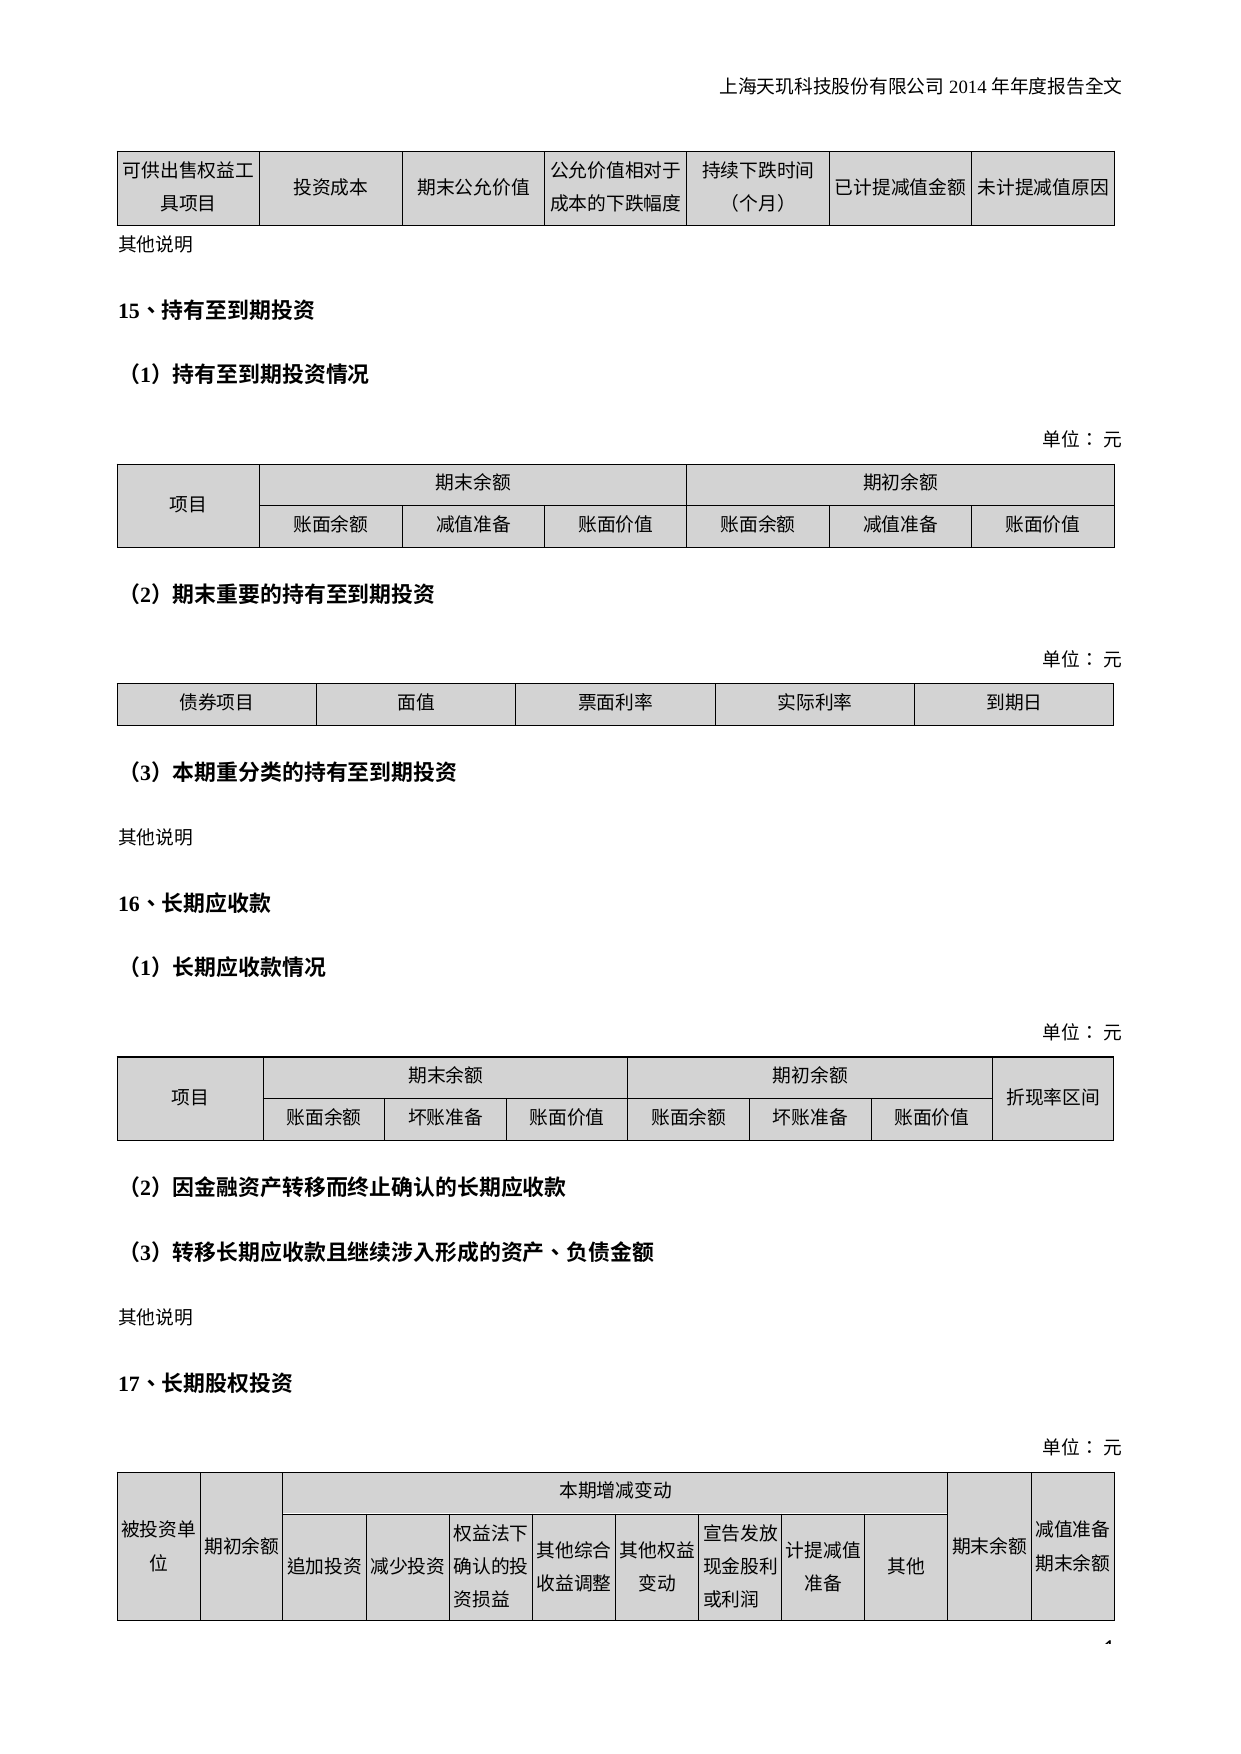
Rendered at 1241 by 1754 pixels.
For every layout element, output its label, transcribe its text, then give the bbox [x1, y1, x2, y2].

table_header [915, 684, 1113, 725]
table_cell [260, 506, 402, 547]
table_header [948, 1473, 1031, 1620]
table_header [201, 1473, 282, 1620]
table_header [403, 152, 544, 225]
subtitle 16、长期应收款 [118, 888, 1134, 917]
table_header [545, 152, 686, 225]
subtitle （3）转移长期应收款且继续涉入形成的资产、负债金额 [118, 1237, 1134, 1267]
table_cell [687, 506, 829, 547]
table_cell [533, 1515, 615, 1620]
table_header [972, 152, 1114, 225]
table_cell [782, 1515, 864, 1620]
subtitle （2）因金融资产转移而终止确认的长期应收款 [118, 1172, 1134, 1202]
subtitle 17、长期股权投资 [118, 1367, 1134, 1397]
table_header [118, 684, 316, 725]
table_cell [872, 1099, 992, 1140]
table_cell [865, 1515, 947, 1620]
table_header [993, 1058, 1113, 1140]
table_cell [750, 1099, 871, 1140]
subtitle 15、持有至到期投资 [118, 295, 1134, 324]
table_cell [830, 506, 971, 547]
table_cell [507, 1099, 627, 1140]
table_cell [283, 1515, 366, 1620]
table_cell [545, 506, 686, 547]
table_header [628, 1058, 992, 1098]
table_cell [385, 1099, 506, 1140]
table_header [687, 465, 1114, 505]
subtitle （2）期末重要的持有至到期投资 [118, 579, 1134, 609]
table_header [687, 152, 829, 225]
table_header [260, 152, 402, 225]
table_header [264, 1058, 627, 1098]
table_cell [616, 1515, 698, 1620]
text 其他说明 [118, 824, 1134, 850]
text 单位： 元 [106, 1019, 1122, 1045]
text 其他说明 [118, 231, 1134, 257]
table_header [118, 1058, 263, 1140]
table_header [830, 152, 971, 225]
text 单位： 元 [106, 1434, 1122, 1460]
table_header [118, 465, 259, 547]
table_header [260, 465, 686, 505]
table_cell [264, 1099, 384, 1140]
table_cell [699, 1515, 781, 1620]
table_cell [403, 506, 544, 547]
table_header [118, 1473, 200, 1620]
text 单位： 元 [106, 646, 1122, 672]
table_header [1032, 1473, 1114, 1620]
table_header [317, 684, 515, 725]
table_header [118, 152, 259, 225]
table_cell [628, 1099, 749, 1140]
subtitle （1）持有至到期投资情况 [118, 359, 1134, 389]
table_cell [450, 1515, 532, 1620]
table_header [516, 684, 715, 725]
text 单位： 元 [106, 426, 1122, 452]
subtitle （3）本期重分类的持有至到期投资 [118, 757, 1134, 787]
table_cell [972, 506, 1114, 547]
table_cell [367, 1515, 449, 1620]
subtitle （1）长期应收款情况 [118, 952, 1134, 982]
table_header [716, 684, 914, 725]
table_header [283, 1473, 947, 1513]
text 其他说明 [118, 1304, 1134, 1330]
